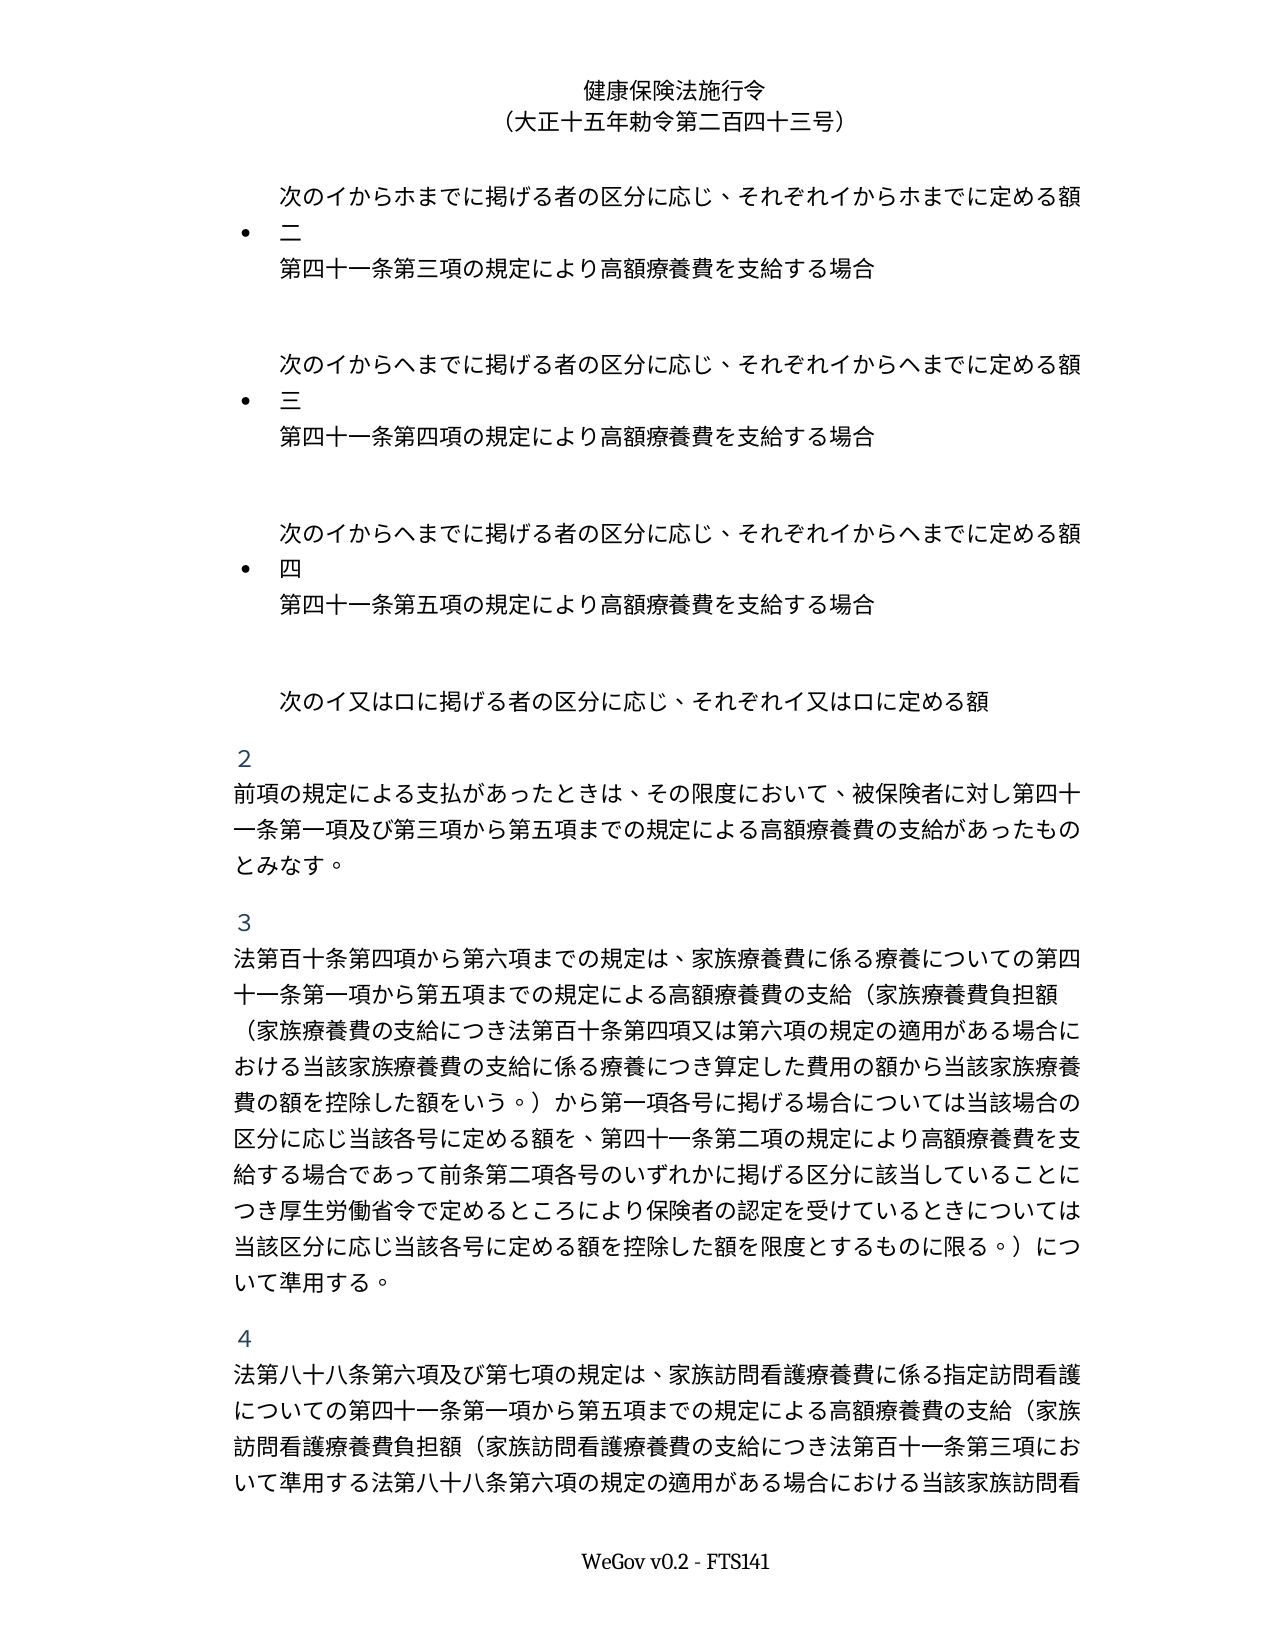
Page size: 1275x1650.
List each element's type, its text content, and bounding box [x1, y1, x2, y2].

list 二 第四十一条第三項の規定により高額療養費を支給する場合 次のイからヘまでに掲げる者の区分に応じ、それぞれイからヘまでに定める額 [242, 217, 1087, 381]
subtitle ３ [233, 907, 1087, 938]
list 三 第四十一条第四項の規定により高額療養費を支給する場合 次のイからヘまでに掲げる者の区分に応じ、それぞれイからヘまでに定める額 [242, 385, 1087, 549]
subtitle ２ [233, 742, 1087, 774]
text 法第百十条第四項から第六項までの規定は、家族療養費に係る療養についての第四十一条第一項から第五項までの規定による高額療養費の支給（家族療養費負担額（家族療養費の支給につき法第百十条第四項又は第六項の規定の適用がある場合における当該家族療養費の支給に係る療養につき算定した費用の額から当該家族療養費の額を控除した額をいう。）から第一項各号に掲げる場合については当該場合の区分に応じ当該各号に定める額を、第四十一条第二項の規定により高額療養費を支給する場合であって前条第二項各号のいずれかに掲げる区分に該当していることにつき厚生労働省令で定めるところにより保険者の認定を受けているときについては当該区分に応じ当該各号に定める額を控除した額を限度とするものに限る。）について準用する。 [233, 943, 1087, 1298]
list 四 第四十一条第五項の規定により高額療養費を支給する場合 次のイ又はロに掲げる者の区分に応じ、それぞれイ又はロに定める額 [242, 553, 1087, 717]
subtitle ４ [233, 1323, 1087, 1354]
text 前項の規定による支払があったときは、その限度において、被保険者に対し第四十一条第一項及び第三項から第五項までの規定による高額療養費の支給があったものとみなす。 [233, 778, 1087, 882]
list 一 第四十一条第一項の規定により高額療養費を支給する場合 次のイからホまでに掲げる者の区分に応じ、それぞれイからホまでに定める額 [242, 150, 1087, 212]
